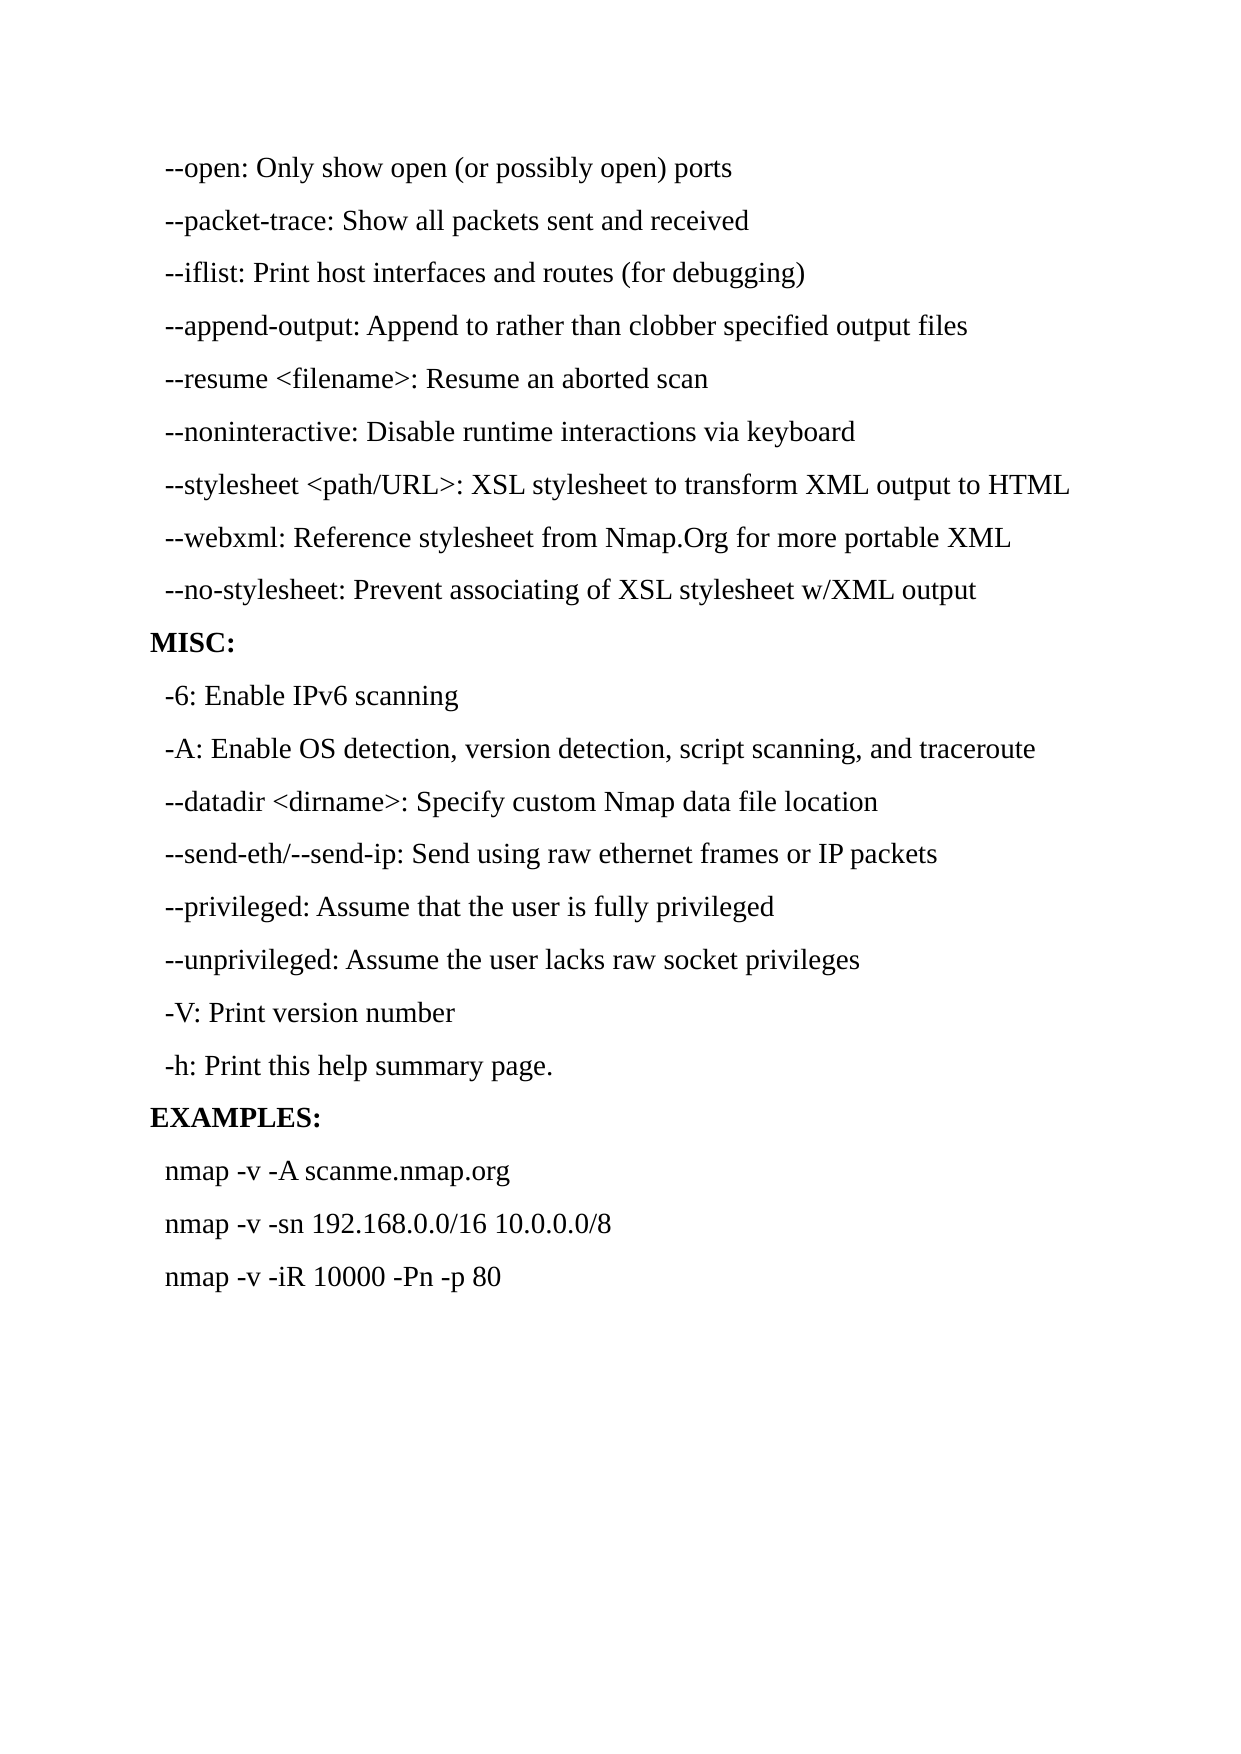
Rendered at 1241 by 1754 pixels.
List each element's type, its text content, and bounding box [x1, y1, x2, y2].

text nmap -v -iR 10000 -Pn -p 80 [150, 1259, 1090, 1293]
text --open: Only show open (or possibly open) ports [150, 150, 1090, 183]
text --webxml: Reference stylesheet from Nmap.Org for more portable XML [150, 520, 1090, 553]
text MISC: [150, 625, 1090, 659]
text --noninteractive: Disable runtime interactions via keyboard [150, 414, 1090, 448]
text nmap -v -A scanme.nmap.org [150, 1153, 1090, 1187]
text -6: Enable IPv6 scanning [150, 678, 1090, 712]
text -V: Print version number [150, 995, 1090, 1028]
text --datadir <dirname>: Specify custom Nmap data file location [150, 784, 1090, 817]
text nmap -v -sn 192.168.0.0/16 10.0.0.0/8 [150, 1206, 1090, 1240]
text --append-output: Append to rather than clobber specified output files [150, 308, 1090, 342]
text EXAMPLES: [150, 1101, 1090, 1134]
text --privileged: Assume that the user is fully privileged [150, 889, 1090, 923]
text --packet-trace: Show all packets sent and received [150, 203, 1090, 236]
text -h: Print this help summary page. [150, 1048, 1090, 1081]
text -A: Enable OS detection, version detection, script scanning, and traceroute [150, 731, 1090, 764]
text --iflist: Print host interfaces and routes (for debugging) [150, 256, 1090, 289]
text --no-stylesheet: Prevent associating of XSL stylesheet w/XML output [150, 572, 1090, 606]
text --send-eth/--send-ip: Send using raw ethernet frames or IP packets [150, 837, 1090, 870]
text --resume <filename>: Resume an aborted scan [150, 361, 1090, 395]
text --stylesheet <path/URL>: XSL stylesheet to transform XML output to HTML [150, 467, 1090, 500]
text --unprivileged: Assume the user lacks raw socket privileges [150, 942, 1090, 976]
